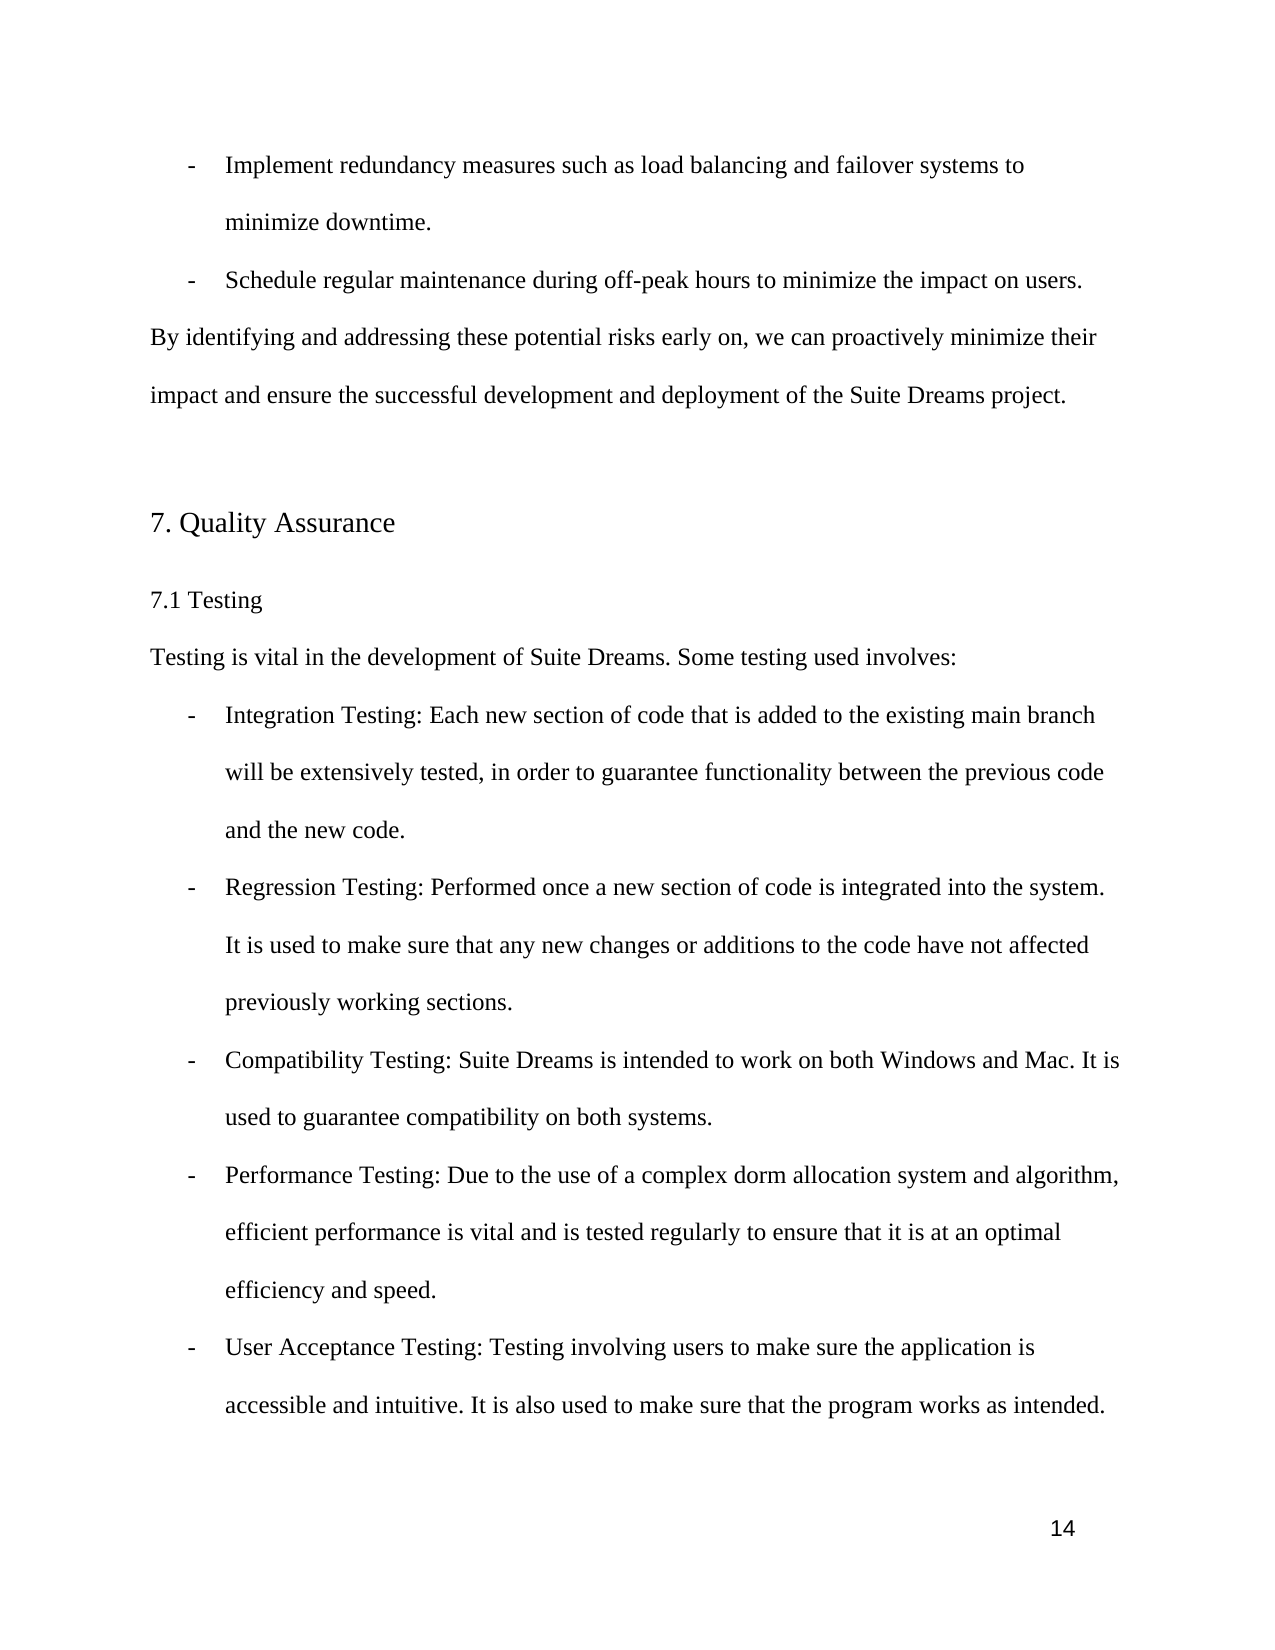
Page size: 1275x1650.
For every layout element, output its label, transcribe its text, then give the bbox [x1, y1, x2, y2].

list Performance Testing: Due to the use of a complex dorm allocation system and algorithm, efficient performance is vital and is tested regularly to ensure that it is at an optimal efficiency and speed. [187, 1160, 1125, 1303]
subtitle 7. Quality Assurance [150, 505, 1125, 539]
list User Acceptance Testing: Testing involving users to make sure the application is accessible and intuitive. It is also used to make sure that the program works as intended. [187, 1332, 1125, 1418]
list Compatibility Testing: Suite Dreams is intended to work on both Windows and Mac. It is used to guarantee compatibility on both systems. [187, 1045, 1125, 1131]
list Integration Testing: Each new section of code that is added to the existing main branch will be extensively tested, in order to guarantee functionality between the previous code and the new code. [187, 700, 1125, 843]
text Testing is vital in the development of Suite Dreams. Some testing used involves: [150, 642, 1125, 671]
list Implement redundancy measures such as load balancing and failover systems to minimize downtime. [187, 150, 1125, 236]
list Regression Testing: Performed once a new section of code is integrated into the system. It is used to make sure that any new changes or additions to the code have not affected previously working sections. [187, 872, 1125, 1016]
text 7.1 Testing [150, 585, 1125, 613]
text By identifying and addressing these potential risks early on, we can proactively minimize their impact and ensure the successful development and deployment of the Suite Dreams project. [150, 322, 1125, 409]
list Schedule regular maintenance during off-peak hours to minimize the impact on users. [187, 265, 1125, 294]
